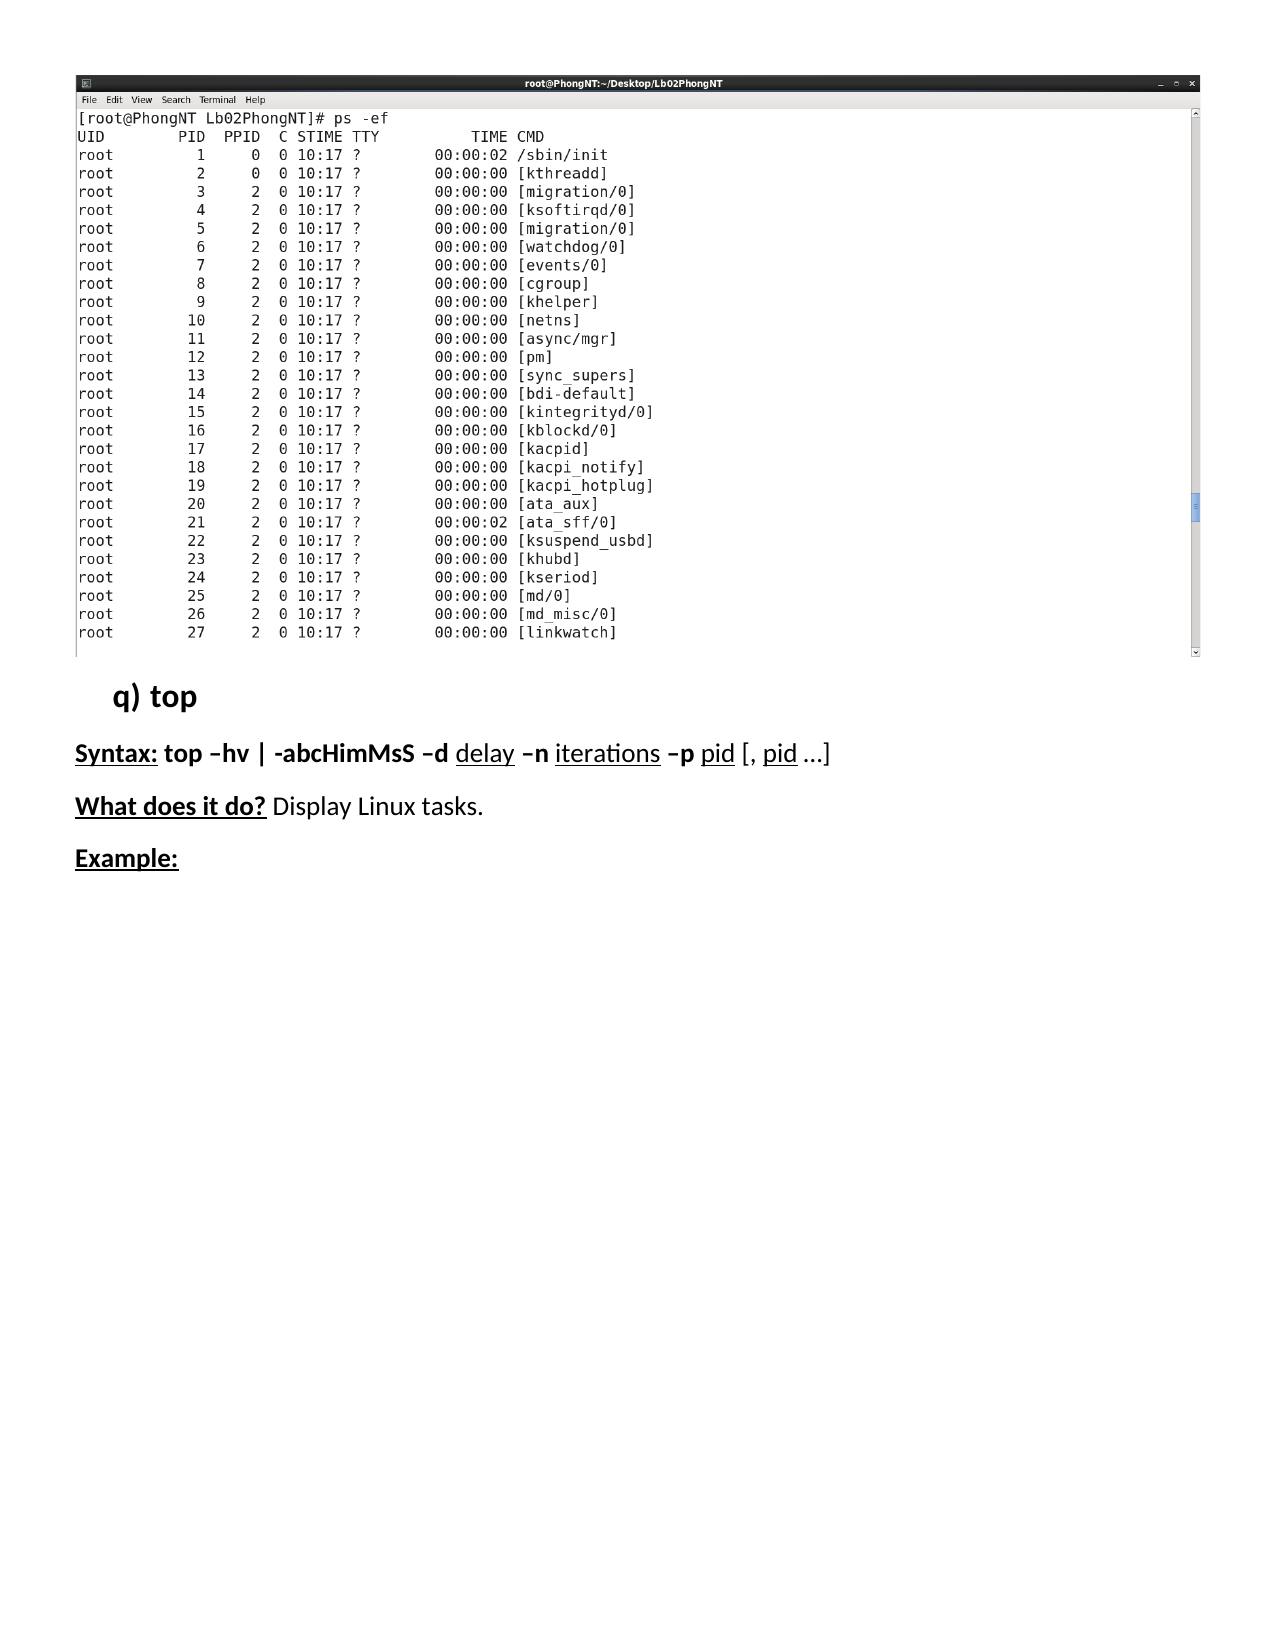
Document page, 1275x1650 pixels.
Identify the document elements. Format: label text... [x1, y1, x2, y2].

subtitle top [112, 675, 1200, 716]
text What does it do? Display Linux tasks. [75, 789, 1200, 822]
text Syntax: top –hv | -abcHimMsS –d delay –n iterations –p pid [, pid …] [75, 736, 1200, 769]
text Example: [75, 841, 1200, 874]
picture [75, 75, 1200, 657]
